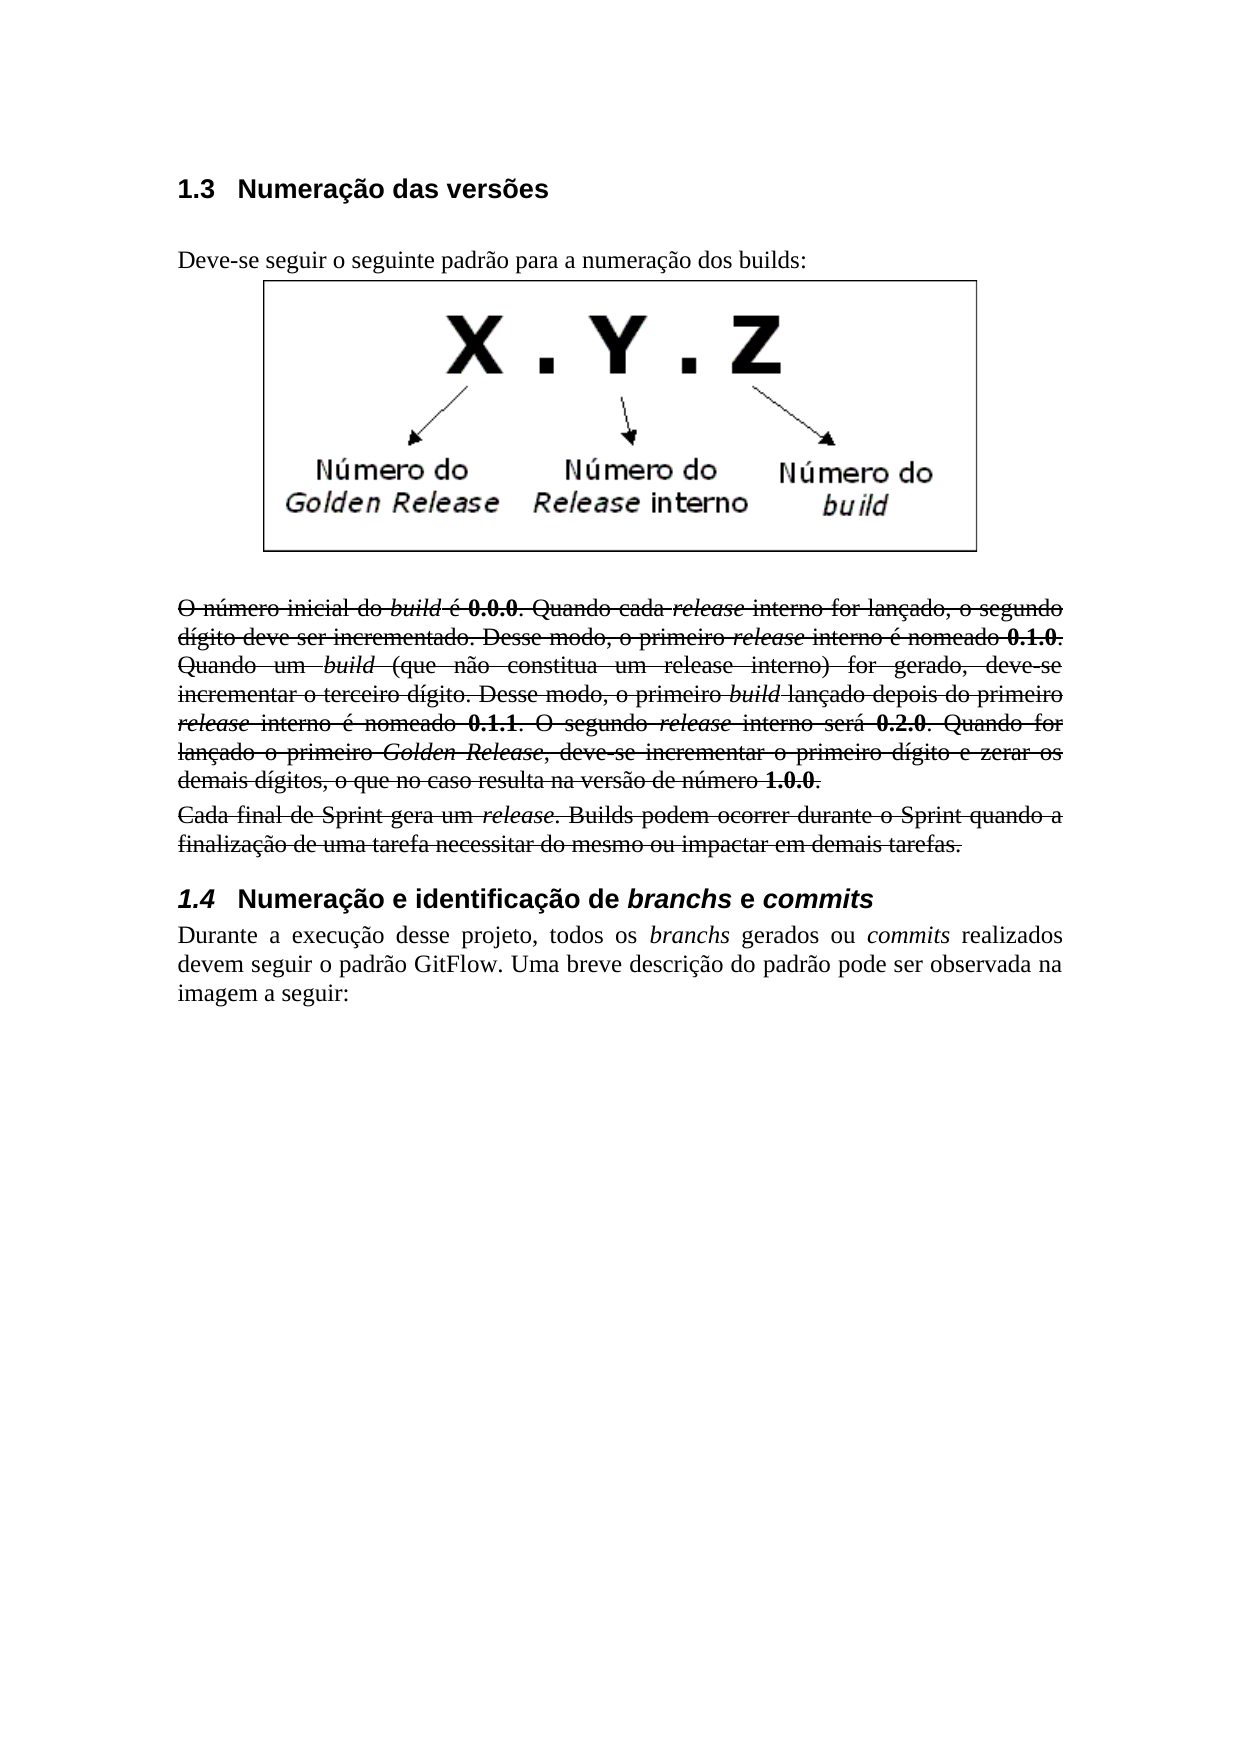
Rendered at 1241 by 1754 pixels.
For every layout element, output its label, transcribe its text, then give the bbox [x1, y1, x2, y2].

text O número inicial do build é 0.0.0. Quando cada release interno for lançado, o segundo dígito deve ser incrementado. Desse modo, o primeiro release interno é nomeado 0.1.0. Quando um build (que não constitua um release interno) for gerado, deve-se incrementar o terceiro dígito. Desse modo, o primeiro build lançado depois do primeiro release interno é nomeado 0.1.1. O segundo release interno será 0.2.0. Quando for lançado o primeiro Golden Release, deve-se incrementar o primeiro dígito e zerar os demais dígitos, o que no caso resulta na versão de número 1.0.0. [177, 754, 1063, 794]
text Cada final de Sprint gera um release. Builds podem ocorrer durante o Sprint quando a finalização de uma tarefa necessitar do mesmo ou impactar em demais tarefas. [177, 817, 1063, 858]
subtitle Numeração das versões [177, 173, 1063, 204]
subtitle Numeração e identificação de branchs e commits [177, 883, 1063, 914]
text Deve-se seguir o seguinte padrão para a numeração dos builds: [177, 245, 1063, 274]
text Durante a execução desse projeto, todos os branchs gerados ou commits realizados devem seguir o padrão GitFlow. Uma breve descrição do padrão pode ser observada na imagem a seguir: [177, 920, 1063, 1007]
picture [263, 280, 978, 552]
text O número inicial do build é 0.0.0. Quando cada release interno for lançado, o segundo dígito deve ser incrementado. Desse modo, o primeiro release interno é nomeado 0.1.0. Quando um build (que não constitua um release interno) for gerado, deve-se incrementar o terceiro dígito. Desse modo, o primeiro build lançado depois do primeiro release interno é nomeado 0.1.1. O segundo release interno será 0.2.0. Quando for lançado o primeiro Golden Release, deve-se incrementar o primeiro dígito e zerar os demais dígitos, o que no caso resulta na versão de número 1.0.0. [177, 638, 1063, 695]
text Cada final de Sprint gera um release. Builds podem ocorrer durante o Sprint quando a finalização de uma tarefa necessitar do mesmo ou impactar em demais tarefas. [177, 800, 1063, 816]
